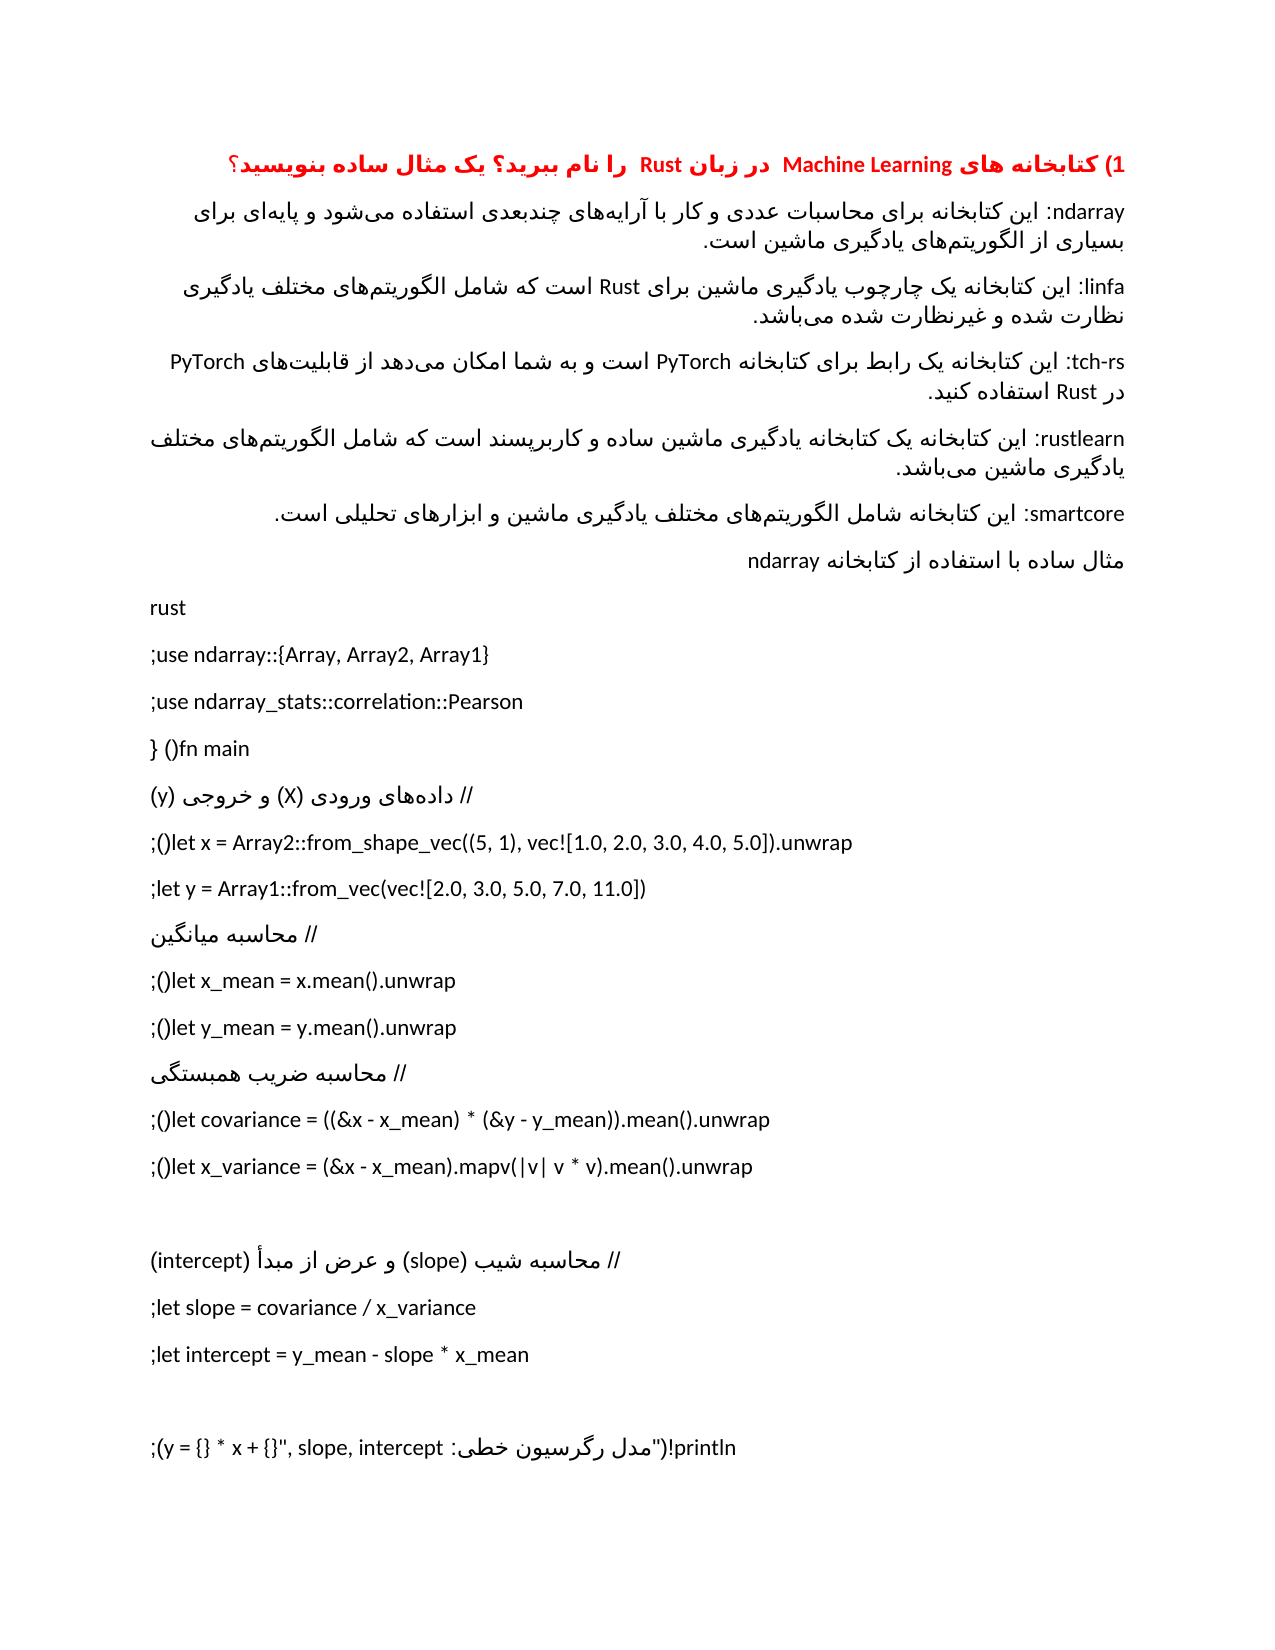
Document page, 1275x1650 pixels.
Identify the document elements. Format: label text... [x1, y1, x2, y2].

text مثال ساده با استفاده از کتابخانه ndarray [150, 546, 1125, 574]
text // محاسبه میانگین [150, 921, 1125, 948]
text let x = Array2::from_shape_vec((5, 1), vec![1.0, 2.0, 3.0, 4.0, 5.0]).unwrap(); [150, 828, 1125, 856]
text ndarray: این کتابخانه برای محاسبات عددی و کار با آرایه‌های چندبعدی استفاده می‌شود و پایه‌ای برای بسیاری از الگوریتم‌های یادگیری ماشین است. [150, 197, 1125, 253]
text rust [150, 593, 1125, 621]
text let intercept = y_mean - slope * x_mean; [150, 1340, 1125, 1368]
text let y = Array1::from_vec(vec![2.0, 3.0, 5.0, 7.0, 11.0]); [150, 874, 1125, 902]
text rustlearn: این کتابخانه یک کتابخانه یادگیری ماشین ساده و کاربرپسند است که شامل الگوریتم‌های مختلف یادگیری ماشین می‌باشد. [150, 424, 1125, 481]
text let slope = covariance / x_variance; [150, 1293, 1125, 1321]
text 1) کتابخانه های Machine Learning در زبان Rust را نام ببرید؟ یک مثال ساده بنویسید؟ [150, 150, 1125, 178]
text use ndarray::{Array, Array2, Array1}; [150, 640, 1125, 668]
text smartcore: این کتابخانه شامل الگوریتم‌های مختلف یادگیری ماشین و ابزارهای تحلیلی است. [150, 499, 1125, 527]
text linfa: این کتابخانه یک چارچوب یادگیری ماشین برای Rust است که شامل الگوریتم‌های مختلف یادگیری نظارت شده و غیرنظارت شده می‌باشد. [150, 272, 1125, 328]
text let x_mean = x.mean().unwrap(); [150, 966, 1125, 994]
text println!("مدل رگرسیون خطی: y = {} * x + {}", slope, intercept); [150, 1433, 1125, 1461]
text // محاسبه شیب (slope) و عرض از مبدأ (intercept) [150, 1246, 1125, 1274]
text tch-rs: این کتابخانه یک رابط برای کتابخانه PyTorch است و به شما امکان می‌دهد از قابلیت‌های PyTorch در Rust استفاده کنید. [150, 347, 1125, 405]
text let y_mean = y.mean().unwrap(); [150, 1013, 1125, 1041]
text // محاسبه ضریب همبستگی [150, 1060, 1125, 1087]
text let x_variance = (&x - x_mean).mapv(|v| v * v).mean().unwrap(); [150, 1152, 1125, 1180]
text use ndarray_stats::correlation::Pearson; [150, 687, 1125, 715]
text // داده‌های ورودی (X) و خروجی (y) [150, 781, 1125, 809]
text fn main() { [150, 734, 1125, 762]
text let covariance = ((&x - x_mean) * (&y - y_mean)).mean().unwrap(); [150, 1105, 1125, 1133]
